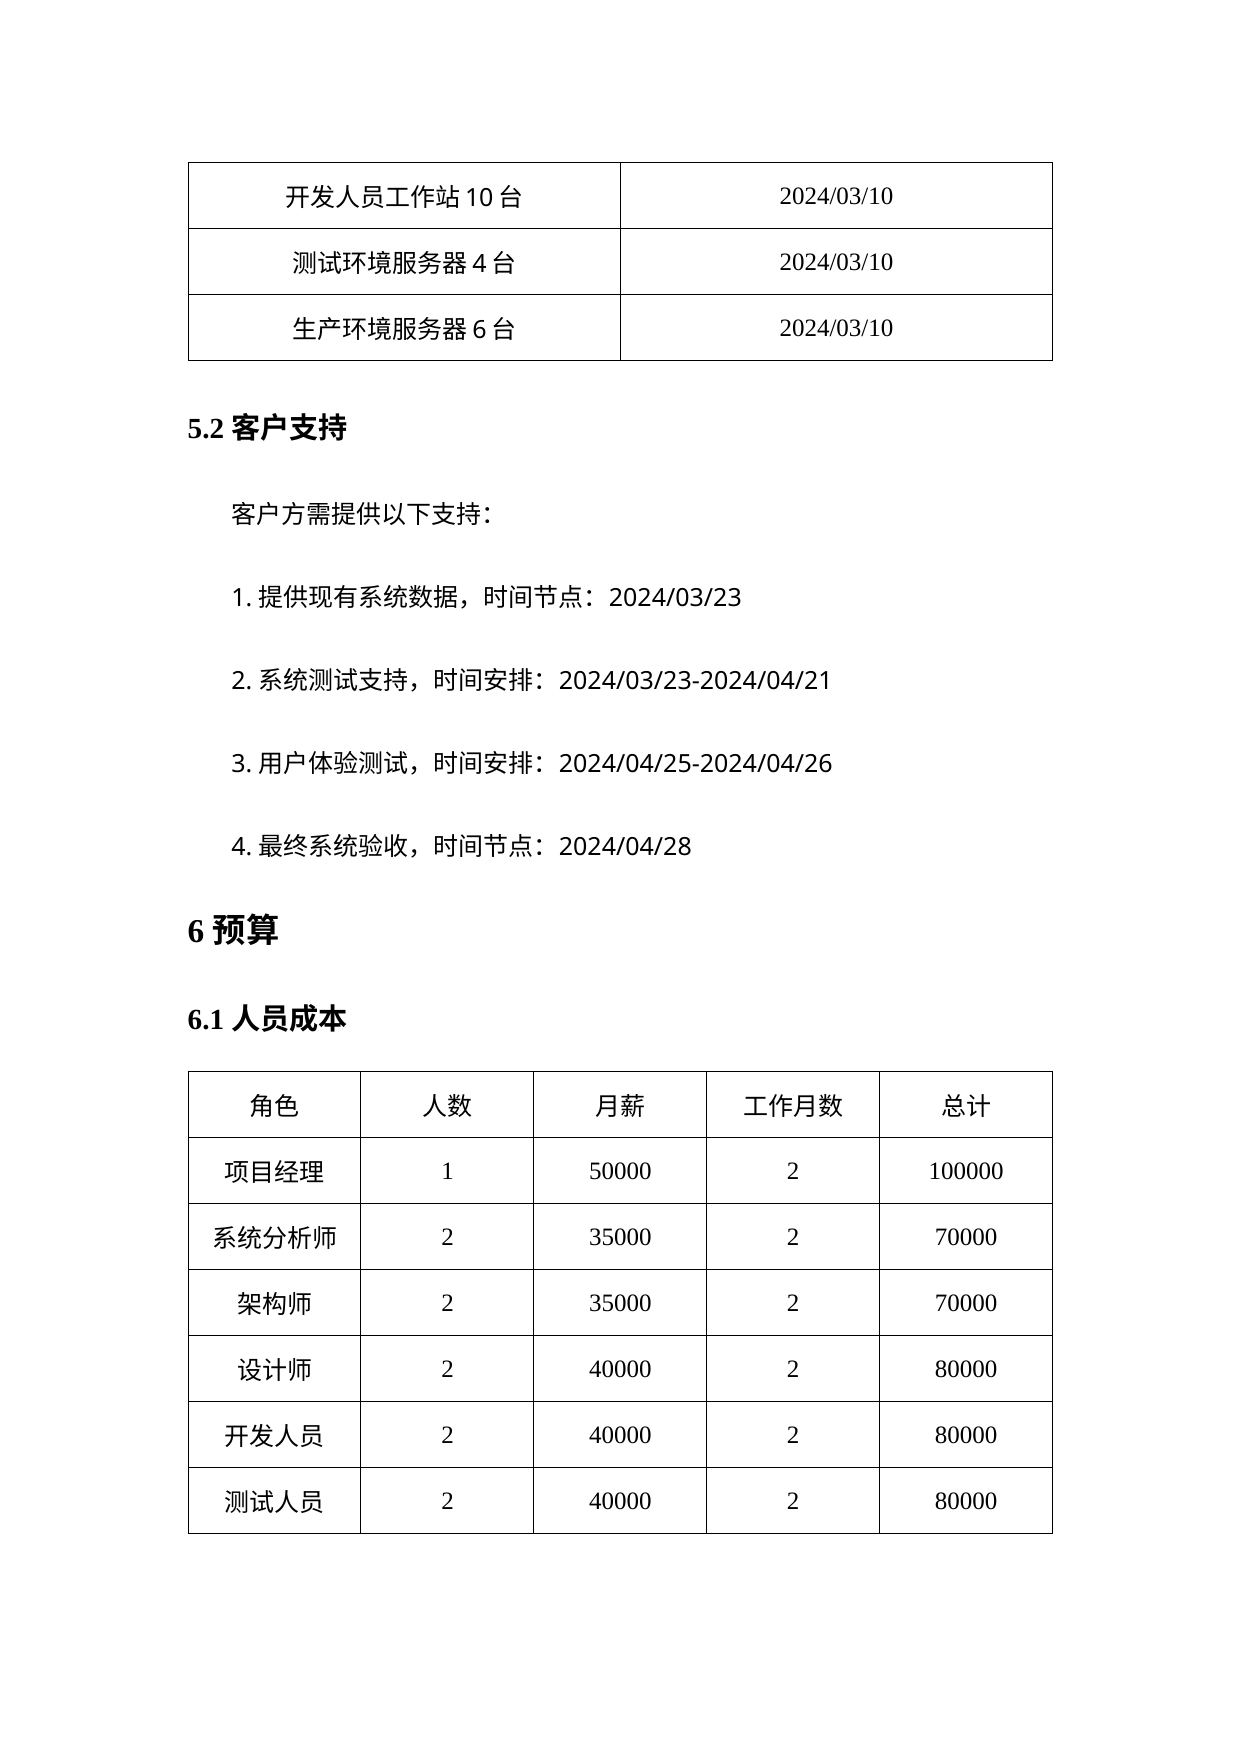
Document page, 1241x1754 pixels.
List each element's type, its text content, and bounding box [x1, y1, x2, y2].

subtitle 5.2 客户支持 [187, 394, 1053, 459]
table_cell 100000 [880, 1138, 1052, 1203]
text 3. 用户体验测试，时间安排：2024/04/25-2024/04/26 [187, 729, 1053, 794]
table_cell 2 [707, 1204, 879, 1269]
table_cell 2 [361, 1402, 533, 1467]
table_cell 40000 [534, 1336, 706, 1401]
table_cell 项目经理 [189, 1138, 360, 1203]
text 1. 提供现有系统数据，时间节点：2024/03/23 [187, 563, 1053, 628]
table_cell 2 [361, 1204, 533, 1269]
table_cell 2024/03/10 [621, 295, 1052, 360]
table_cell 1 [361, 1138, 533, 1203]
table_cell 2024/03/10 [621, 229, 1052, 294]
table_cell 80000 [880, 1336, 1052, 1401]
table_cell 生产环境服务器6台 [189, 295, 620, 360]
table_cell 2 [707, 1336, 879, 1401]
table_cell 开发人员工作站10台 [189, 163, 620, 228]
table_cell 50000 [534, 1138, 706, 1203]
table_cell 架构师 [189, 1270, 360, 1335]
table_cell 2 [707, 1138, 879, 1203]
table_cell 测试人员 [189, 1468, 360, 1533]
table_cell 80000 [880, 1468, 1052, 1533]
table_cell 2 [361, 1270, 533, 1335]
table_cell 35000 [534, 1204, 706, 1269]
table_header 月薪 [534, 1072, 706, 1137]
table_cell 系统分析师 [189, 1204, 360, 1269]
table_cell 70000 [880, 1270, 1052, 1335]
table_cell 40000 [534, 1402, 706, 1467]
table_cell 2 [707, 1402, 879, 1467]
table_header 角色 [189, 1072, 360, 1137]
subtitle 6.1 人员成本 [187, 984, 1053, 1049]
table_cell 40000 [534, 1468, 706, 1533]
table_cell 2 [707, 1468, 879, 1533]
table_cell 2 [707, 1270, 879, 1335]
table_header 总计 [880, 1072, 1052, 1137]
table_cell 设计师 [189, 1336, 360, 1401]
table_cell 80000 [880, 1402, 1052, 1467]
table_cell 35000 [534, 1270, 706, 1335]
table_cell 2024/03/10 [621, 163, 1052, 228]
subtitle 6 预算 [187, 895, 1053, 960]
table_header 工作月数 [707, 1072, 879, 1137]
table_cell 2 [361, 1336, 533, 1401]
table_header 人数 [361, 1072, 533, 1137]
text 2. 系统测试支持，时间安排：2024/03/23-2024/04/21 [187, 646, 1053, 711]
text 客户方需提供以下支持： [187, 480, 1053, 545]
table_cell 开发人员 [189, 1402, 360, 1467]
text 4. 最终系统验收，时间节点：2024/04/28 [187, 812, 1053, 877]
table_cell 2 [361, 1468, 533, 1533]
table_cell 70000 [880, 1204, 1052, 1269]
table_cell 测试环境服务器4台 [189, 229, 620, 294]
